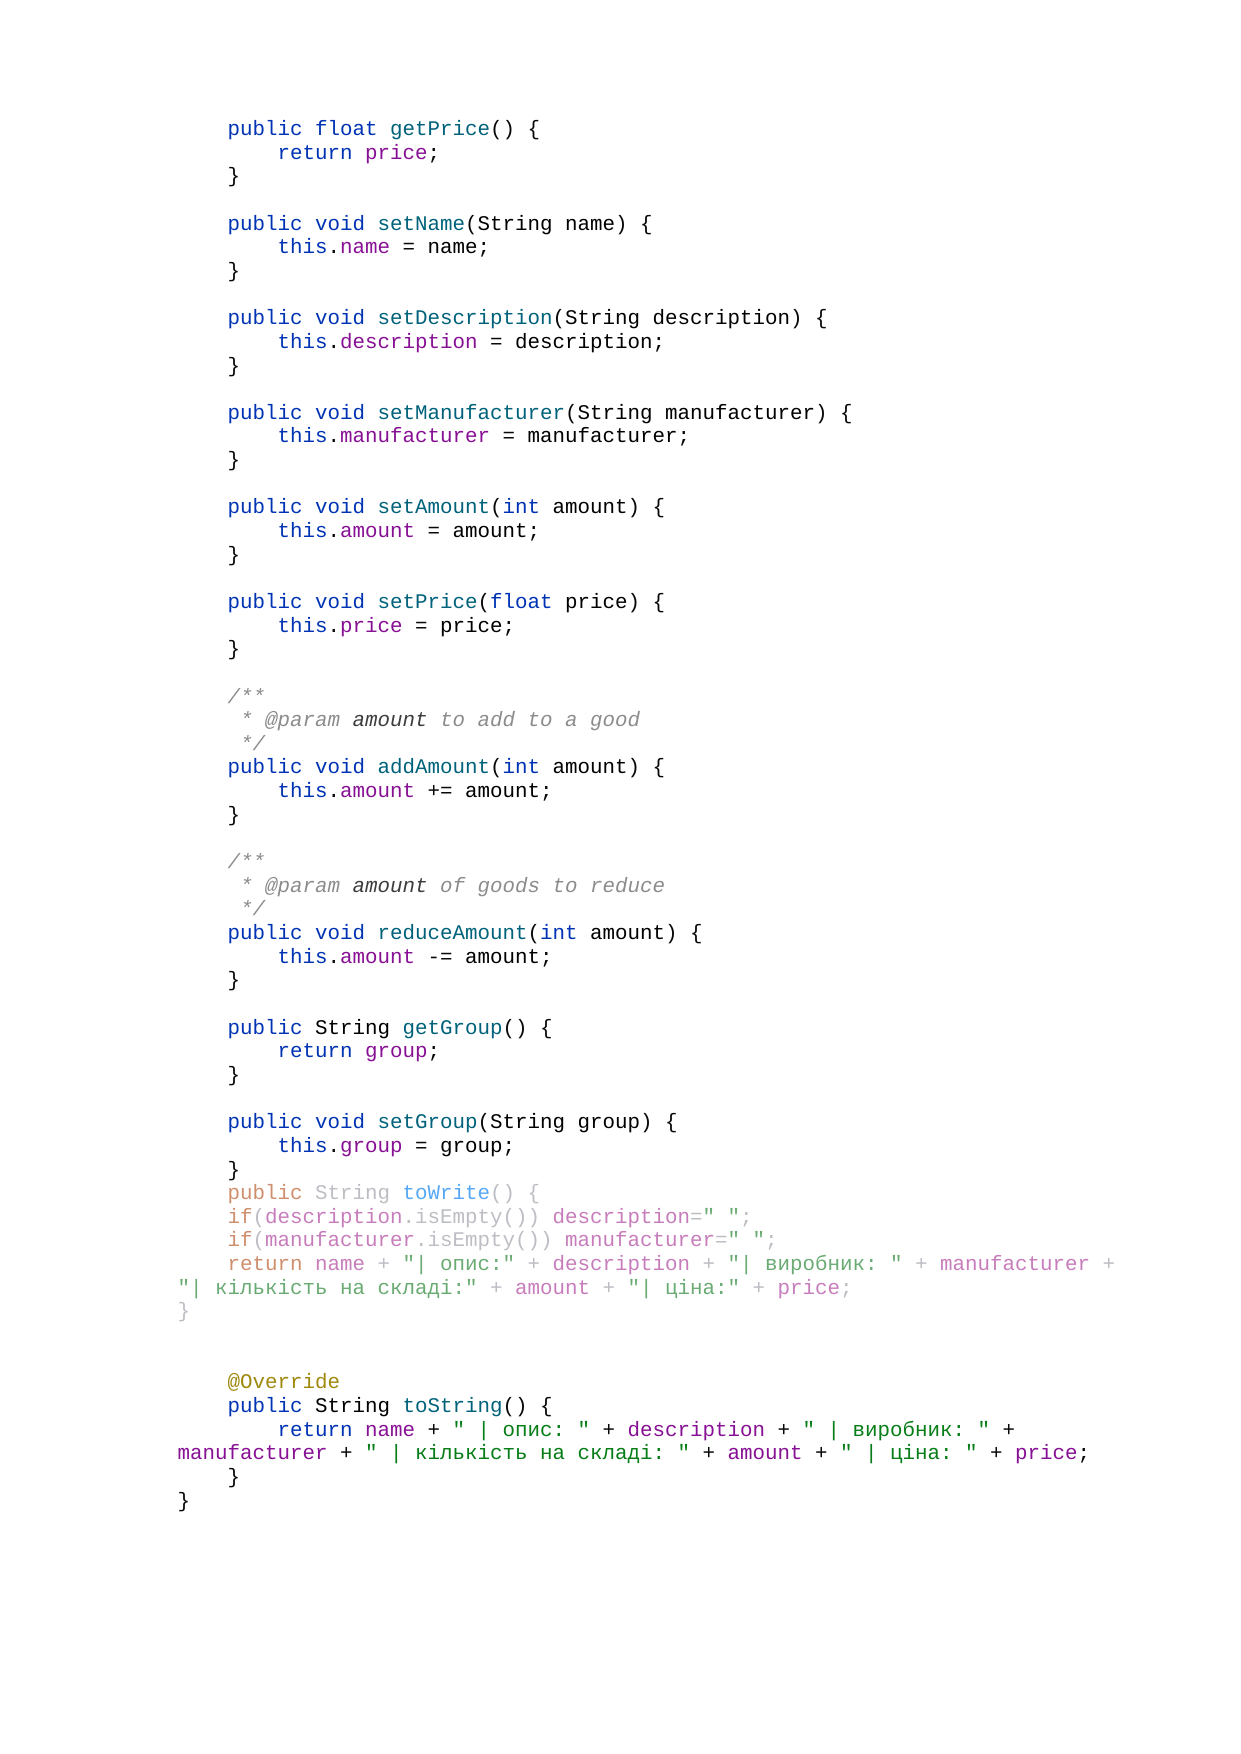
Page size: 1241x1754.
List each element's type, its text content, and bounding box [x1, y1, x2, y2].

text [177, 118, 1152, 1182]
text public String toWrite() { if(description.isEmpty()) description=" "; if(manufacturer.isEmpty()) manufacturer=" "; return name + "| опис:" + description + "| виробник: " + manufacturer + "| кількість на складі:" + amount + "| ціна:" + price; } [177, 1182, 1152, 1324]
text @Override public String toString() { return name + " | опис: " + description + " | виробник: " + manufacturer + " | кількість на складі: " + amount + " | ціна: " + price; } } [177, 1324, 1152, 1513]
